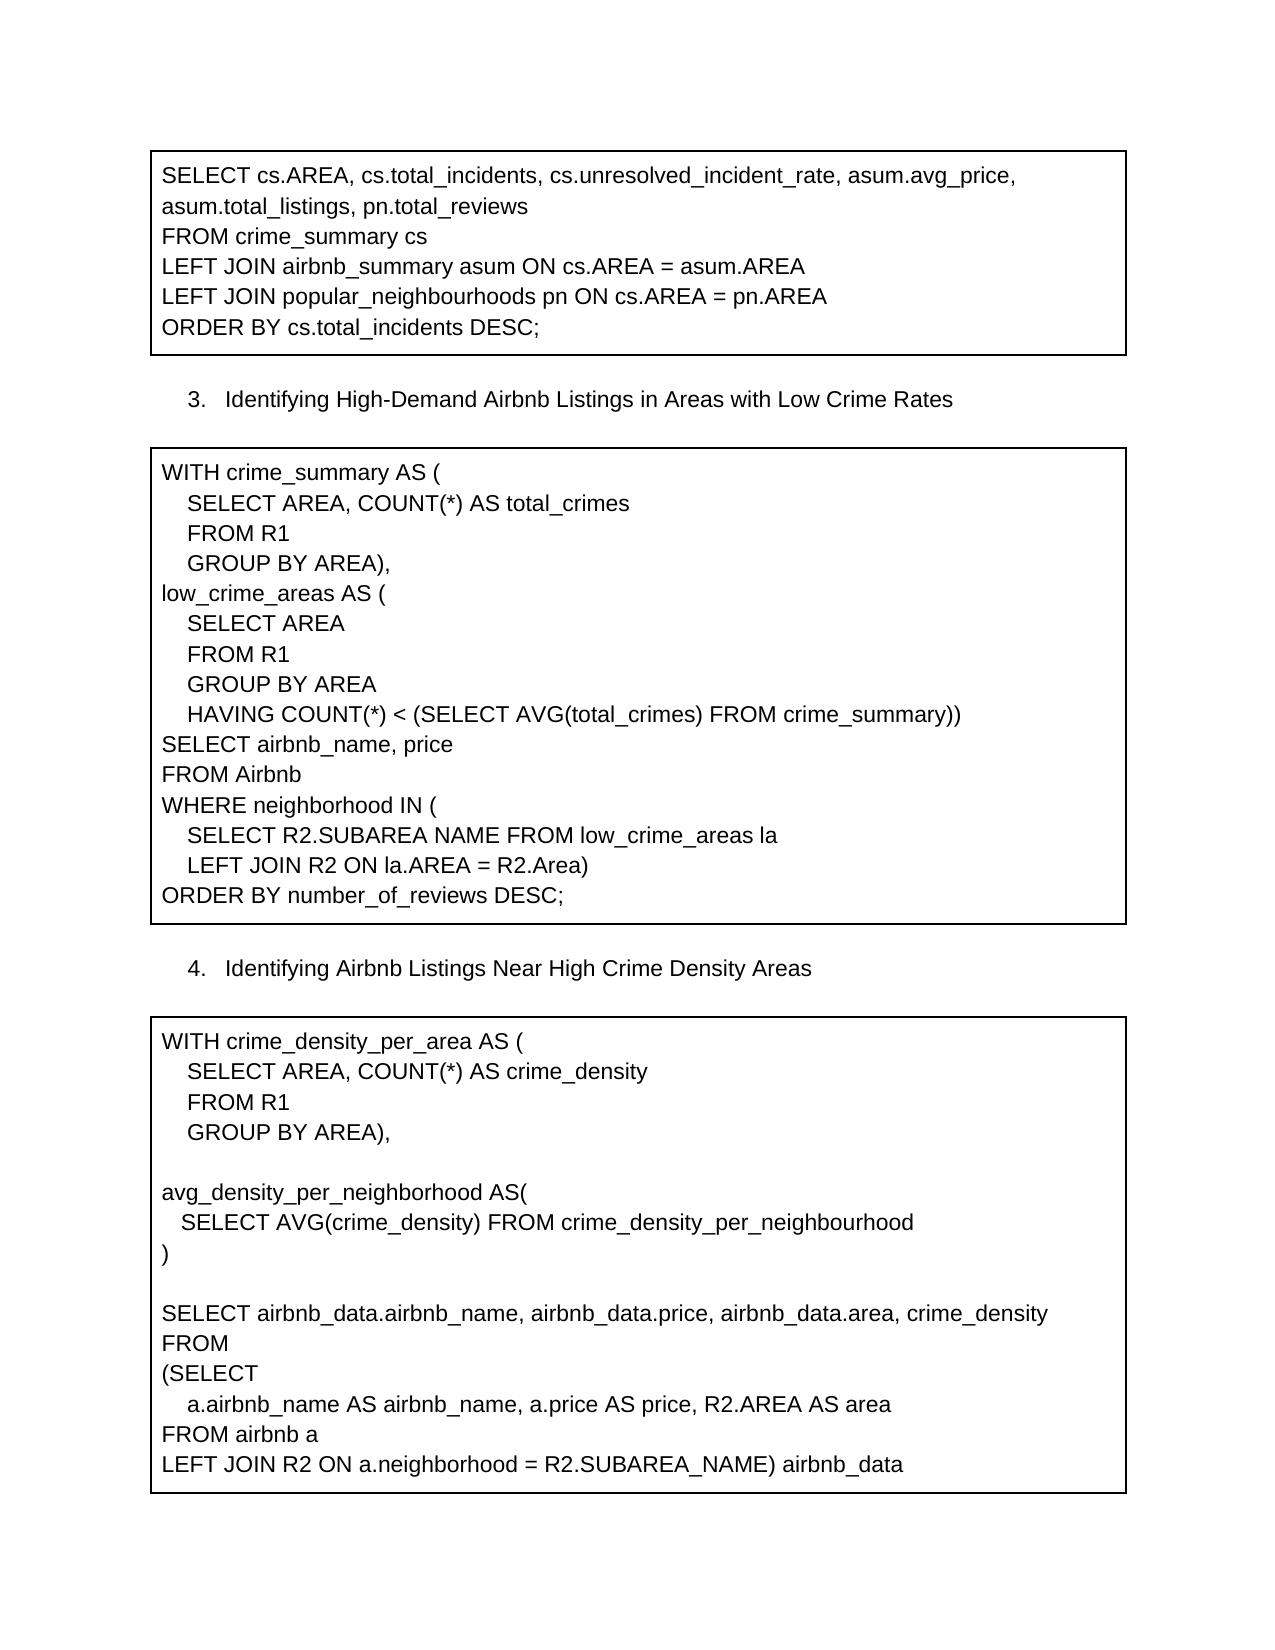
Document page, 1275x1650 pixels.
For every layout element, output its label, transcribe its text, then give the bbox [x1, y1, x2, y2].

list Identifying Airbnb Listings Near High Crime Density Areas [187, 955, 1125, 982]
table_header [152, 1018, 1125, 1492]
list Identifying High-Demand Airbnb Listings in Areas with Low Crime Rates [187, 386, 1125, 413]
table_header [152, 152, 1125, 354]
table_header WITH crime_summary AS ( SELECT AREA, COUNT(*) AS total_crimes FROM R1 GROUP BY AREA), low_crime_areas AS ( SELECT AREA FROM R1 GROUP BY AREA HAVING COUNT(*) < (SELECT AVG(total_crimes) FROM crime_summary)) SELECT airbnb_name, price FROM Airbnb WHERE neighborhood IN ( SELECT R2.SUBAREA NAME FROM low_crime_areas la LEFT JOIN R2 ON la.AREA = R2.Area) ORDER BY number_of_reviews DESC; [152, 449, 1125, 923]
